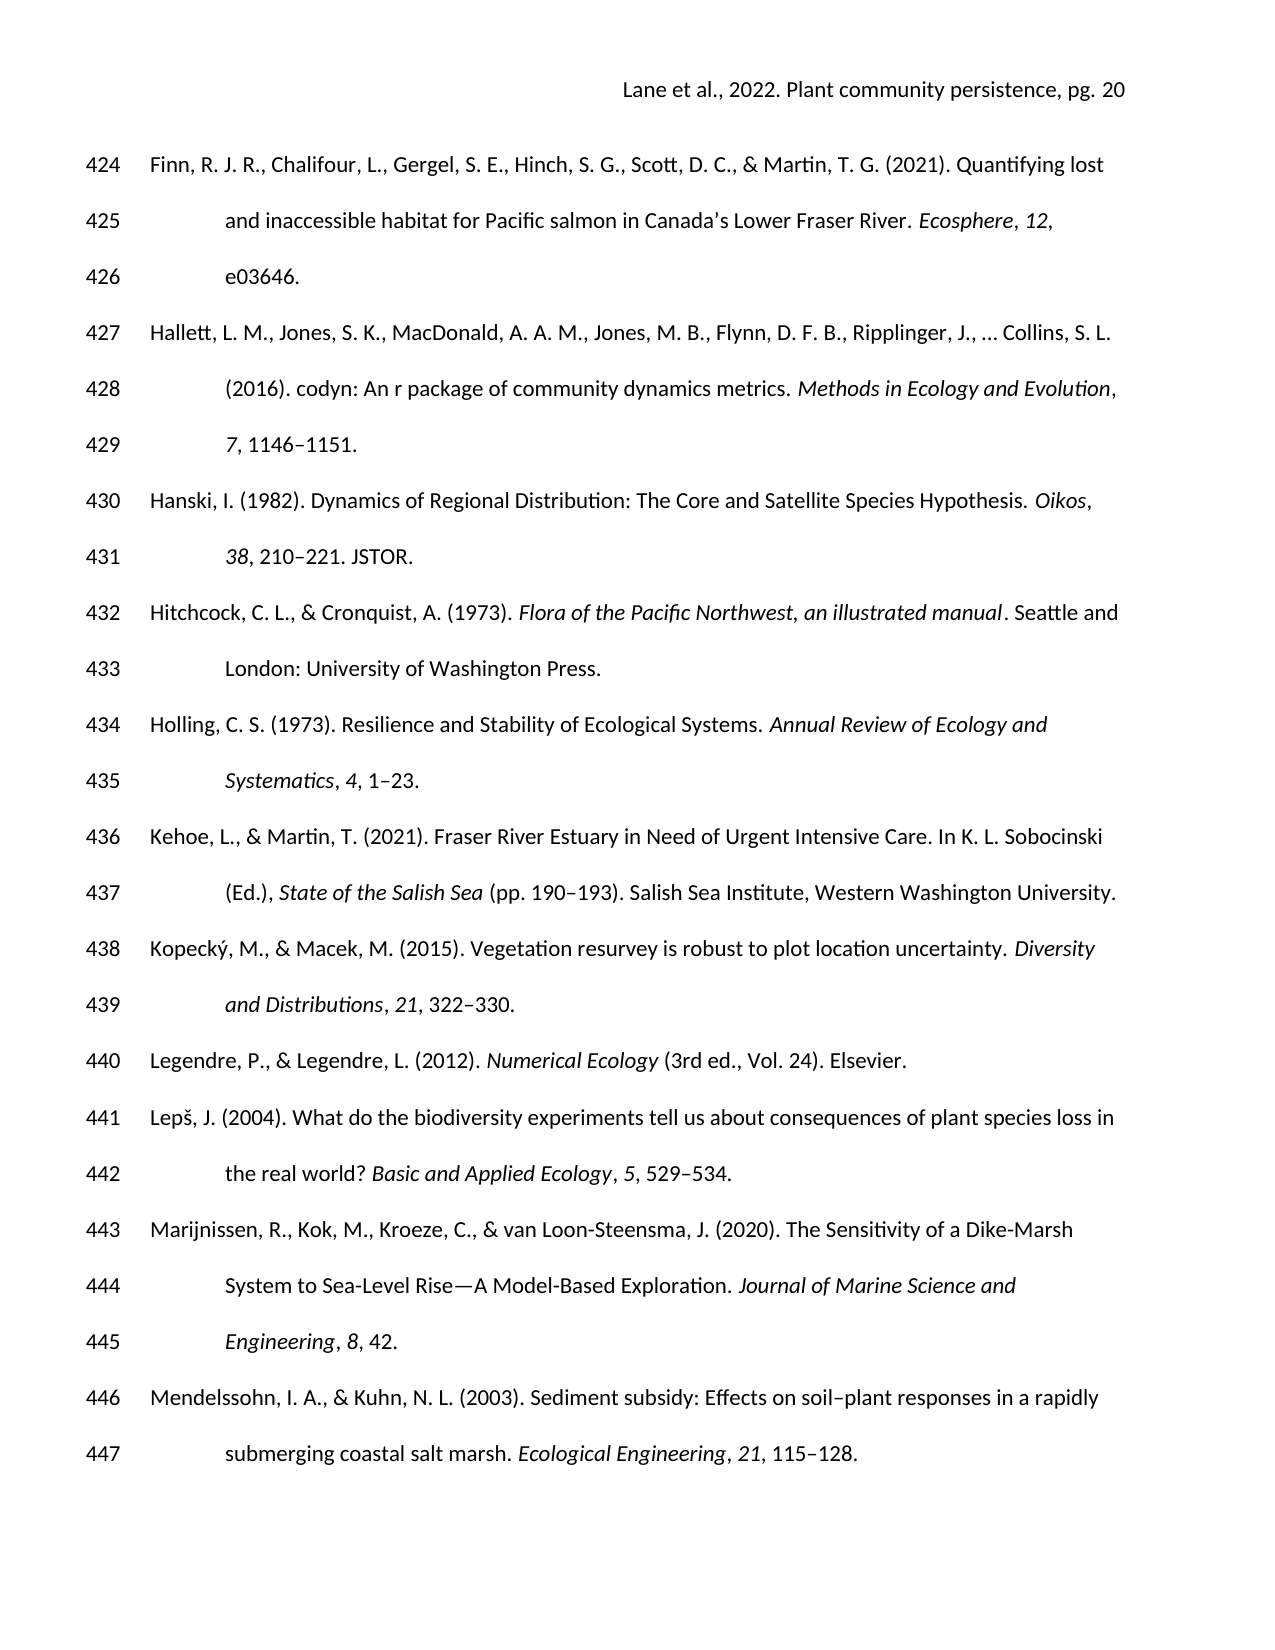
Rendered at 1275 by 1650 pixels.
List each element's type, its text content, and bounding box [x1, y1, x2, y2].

text Marijnissen, R., Kok, M., Kroeze, C., & van Loon-Steensma, J. (2020). The Sensitivity of a Dike-Marsh System to Sea-Level Rise—A Model-Based Exploration. Journal of Marine Science and Engineering, 8, 42. [150, 1215, 1125, 1355]
text Finn, R. J. R., Chalifour, L., Gergel, S. E., Hinch, S. G., Scott, D. C., & Martin, T. G. (2021). Quantifying lost and inaccessible habitat for Pacific salmon in Canada’s Lower Fraser River. Ecosphere, 12, e03646. [150, 150, 1125, 290]
text Lepš, J. (2004). What do the biodiversity experiments tell us about consequences of plant species loss in the real world? Basic and Applied Ecology, 5, 529–534. [150, 1103, 1125, 1187]
text Kehoe, L., & Martin, T. (2021). Fraser River Estuary in Need of Urgent Intensive Care. In K. L. Sobocinski (Ed.), State of the Salish Sea (pp. 190–193). Salish Sea Institute, Western Washington University. [150, 822, 1125, 907]
text Holling, C. S. (1973). Resilience and Stability of Ecological Systems. Annual Review of Ecology and Systematics, 4, 1–23. [150, 710, 1125, 794]
text Hitchcock, C. L., & Cronquist, A. (1973). Flora of the Pacific Northwest, an illustrated manual. Seattle and London: University of Washington Press. [150, 598, 1125, 682]
text Hanski, I. (1982). Dynamics of Regional Distribution: The Core and Satellite Species Hypothesis. Oikos, 38, 210–221. JSTOR. [150, 486, 1125, 570]
text Legendre, P., & Legendre, L. (2012). Numerical Ecology (3rd ed., Vol. 24). Elsevier. [150, 1047, 1125, 1075]
text Kopecký, M., & Macek, M. (2015). Vegetation resurvey is robust to plot location uncertainty. Diversity and Distributions, 21, 322–330. [150, 934, 1125, 1019]
text Hallett, L. M., Jones, S. K., MacDonald, A. A. M., Jones, M. B., Flynn, D. F. B., Ripplinger, J., … Collins, S. L. (2016). codyn: An r package of community dynamics metrics. Methods in Ecology and Evolution, 7, 1146–1151. [150, 318, 1125, 458]
text Mendelssohn, I. A., & Kuhn, N. L. (2003). Sediment subsidy: Effects on soil–plant responses in a rapidly submerging coastal salt marsh. Ecological Engineering, 21, 115–128. [150, 1383, 1125, 1467]
